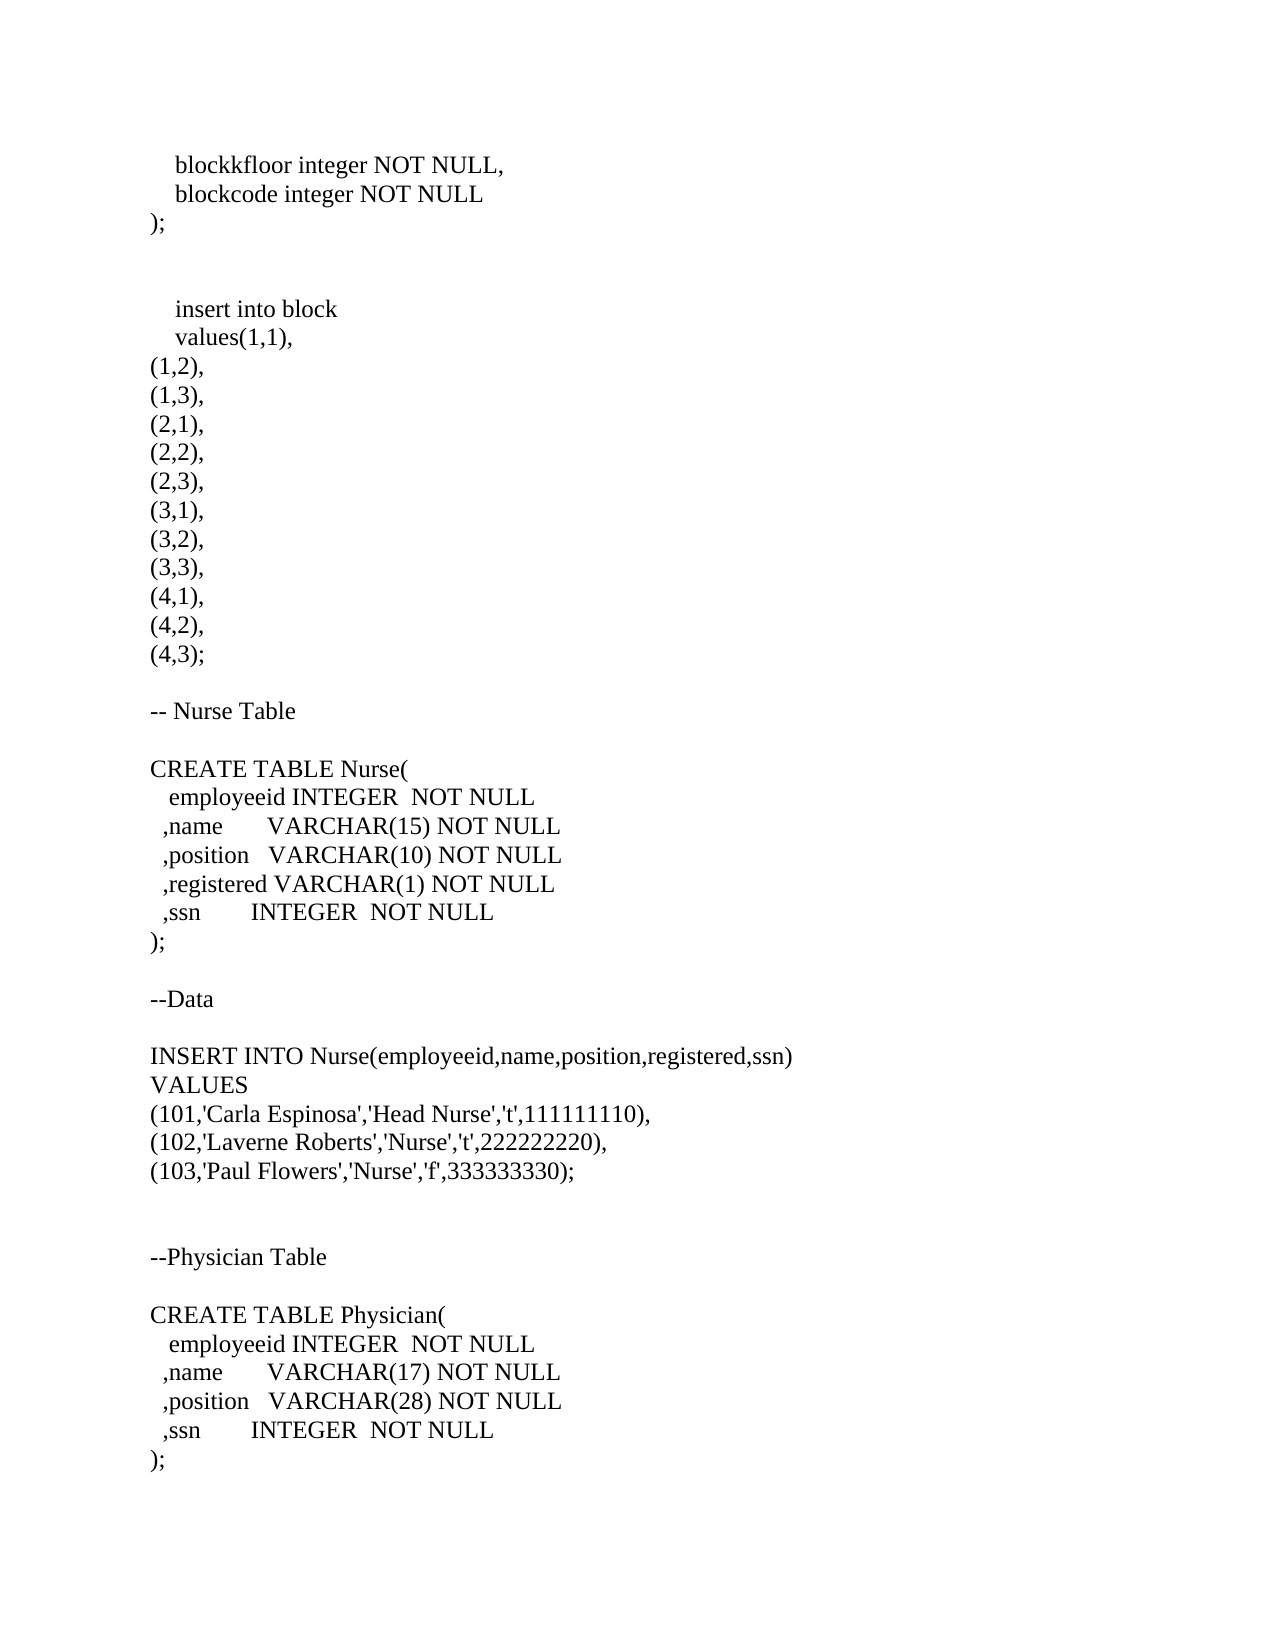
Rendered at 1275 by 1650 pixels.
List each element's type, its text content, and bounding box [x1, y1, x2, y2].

text ,name VARCHAR(15) NOT NULL [150, 811, 1226, 840]
text (3,3), [150, 552, 1226, 581]
text ,position VARCHAR(10) NOT NULL [150, 840, 1226, 869]
text ,ssn INTEGER NOT NULL [150, 1415, 1226, 1444]
text ); [150, 207, 1226, 236]
text ,registered VARCHAR(1) NOT NULL [150, 869, 1226, 897]
text (101,'Carla Espinosa','Head Nurse','t',111111110), [150, 1099, 1226, 1127]
text -- Nurse Table [150, 696, 1226, 725]
text employeeid INTEGER NOT NULL [150, 782, 1226, 811]
text (3,1), [150, 495, 1226, 524]
text ); [150, 1444, 1226, 1472]
text CREATE TABLE Nurse( [150, 754, 1226, 782]
text (2,3), [150, 466, 1226, 495]
text VALUES [150, 1070, 1226, 1099]
text values(1,1), [150, 322, 1226, 351]
text (2,2), [150, 437, 1226, 466]
text (4,2), [150, 610, 1226, 639]
text INSERT INTO Nurse(employeeid,name,position,registered,ssn) [150, 1041, 1226, 1070]
text ,position VARCHAR(28) NOT NULL [150, 1386, 1226, 1415]
text blockkfloor integer NOT NULL, [150, 150, 1226, 179]
text (1,3), [150, 380, 1226, 409]
text ,ssn INTEGER NOT NULL [150, 897, 1226, 926]
text (103,'Paul Flowers','Nurse','f',333333330); [150, 1156, 1226, 1185]
text (2,1), [150, 409, 1226, 437]
text --Physician Table [150, 1242, 1226, 1271]
text (1,2), [150, 351, 1226, 380]
text (3,2), [150, 524, 1226, 552]
text blockcode integer NOT NULL [150, 179, 1226, 207]
text (4,1), [150, 581, 1226, 610]
text ); [150, 926, 1226, 955]
text --Data [150, 984, 1226, 1012]
text (4,3); [150, 639, 1226, 667]
text employeeid INTEGER NOT NULL [150, 1329, 1226, 1357]
text (102,'Laverne Roberts','Nurse','t',222222220), [150, 1127, 1226, 1156]
text insert into block [150, 294, 1226, 322]
text ,name VARCHAR(17) NOT NULL [150, 1357, 1226, 1386]
text CREATE TABLE Physician( [150, 1300, 1226, 1329]
